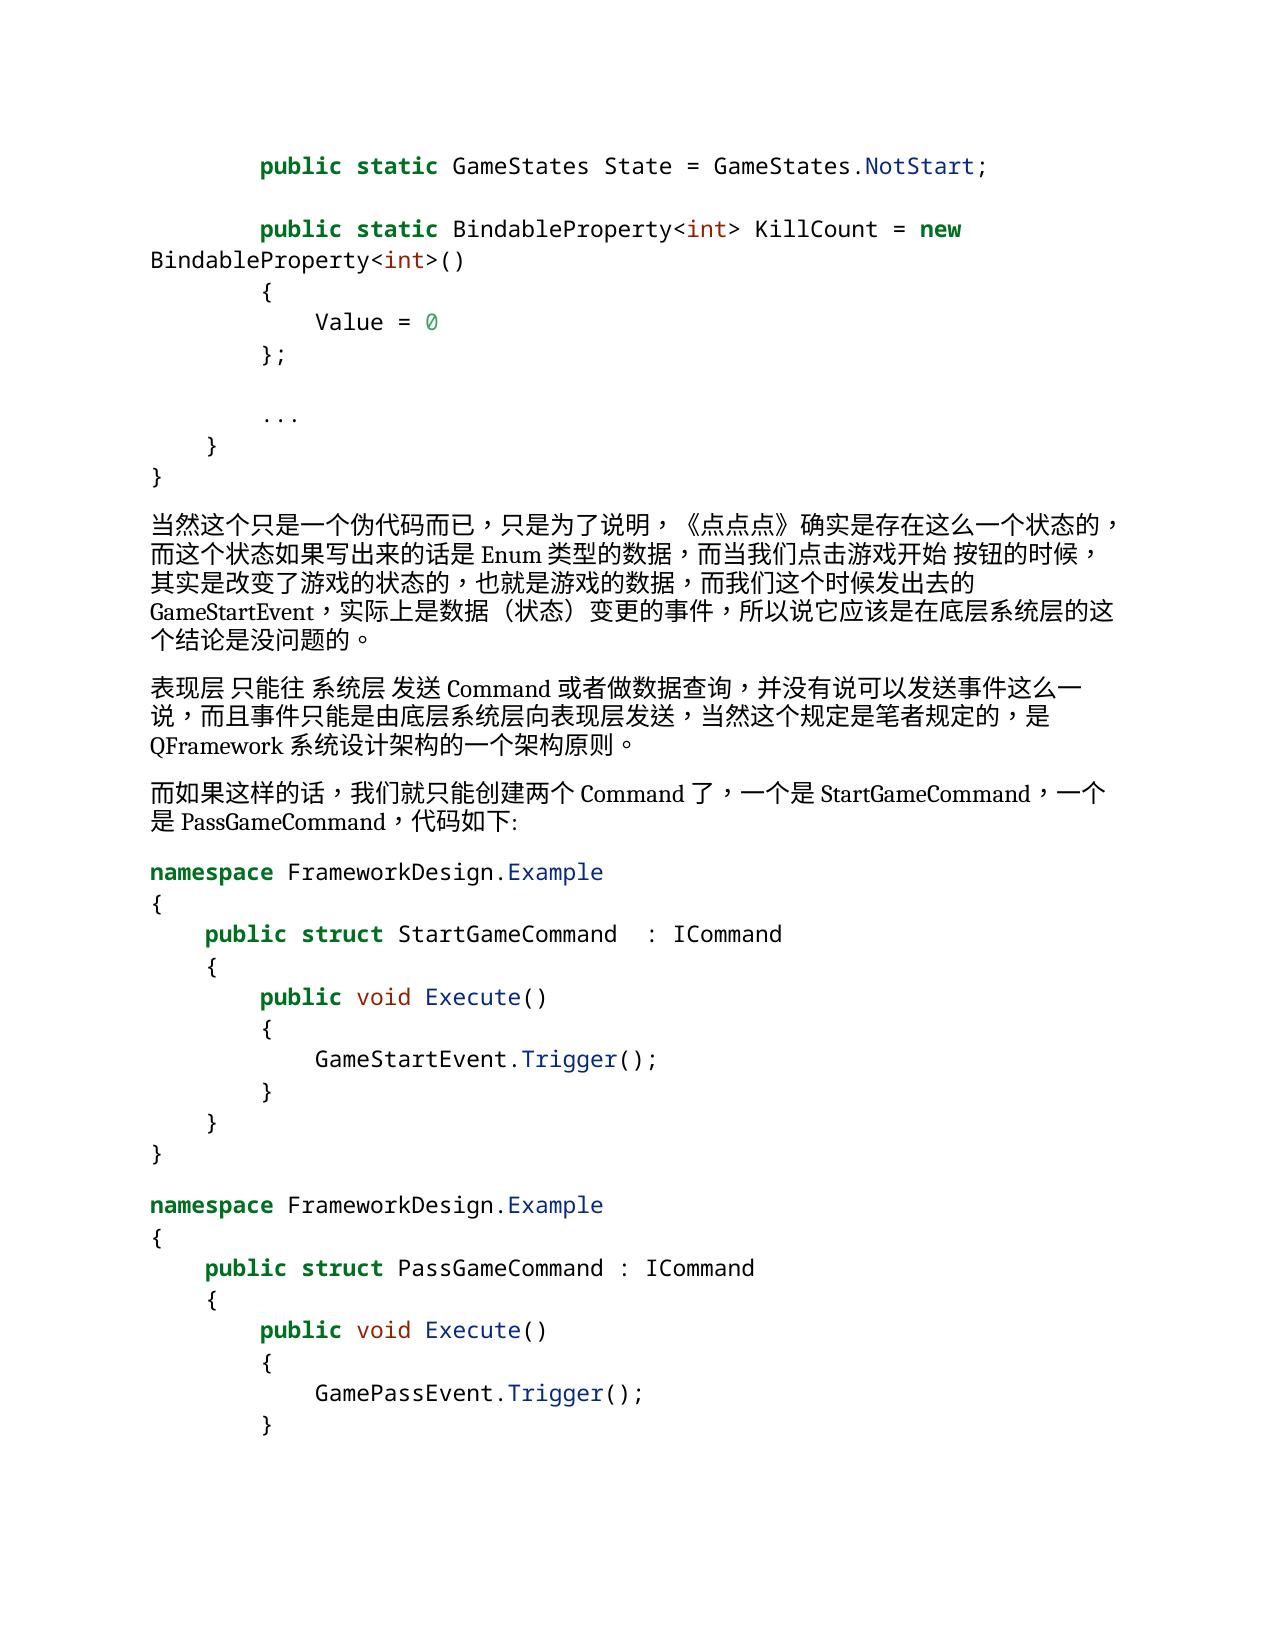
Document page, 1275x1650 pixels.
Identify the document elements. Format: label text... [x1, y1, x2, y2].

text 而如果这样的话，我们就只能创建两个 Command 了，一个是 StartGameCommand，一个是 PassGameCommand，代码如下: [150, 779, 1125, 837]
text 表现层 只能往 系统层 发送 Command 或者做数据查询，并没有说可以发送事件这么一说，而且事件只能是由底层系统层向表现层发送，当然这个规定是笔者规定的，是 QFramework 系统设计架构的一个架构原则。 [150, 674, 1125, 761]
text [150, 150, 1125, 491]
text namespace FrameworkDesign.Example { public struct StartGameCommand : ICommand { public void Execute() { GameStartEvent.Trigger(); } } } [150, 856, 1125, 1168]
text 当然这个只是一个伪代码而已，只是为了说明，《点点点》确实是存在这么一个状态的，而这个状态如果写出来的话是 Enum 类型的数据，而当我们点击游戏开始 按钮的时候，其实是改变了游戏的状态的，也就是游戏的数据，而我们这个时候发出去的 GameStartEvent，实际上是数据（状态）变更的事件，所以说它应该是在底层系统层的这个结论是没问题的。 [150, 512, 1125, 656]
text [150, 1189, 1125, 1439]
